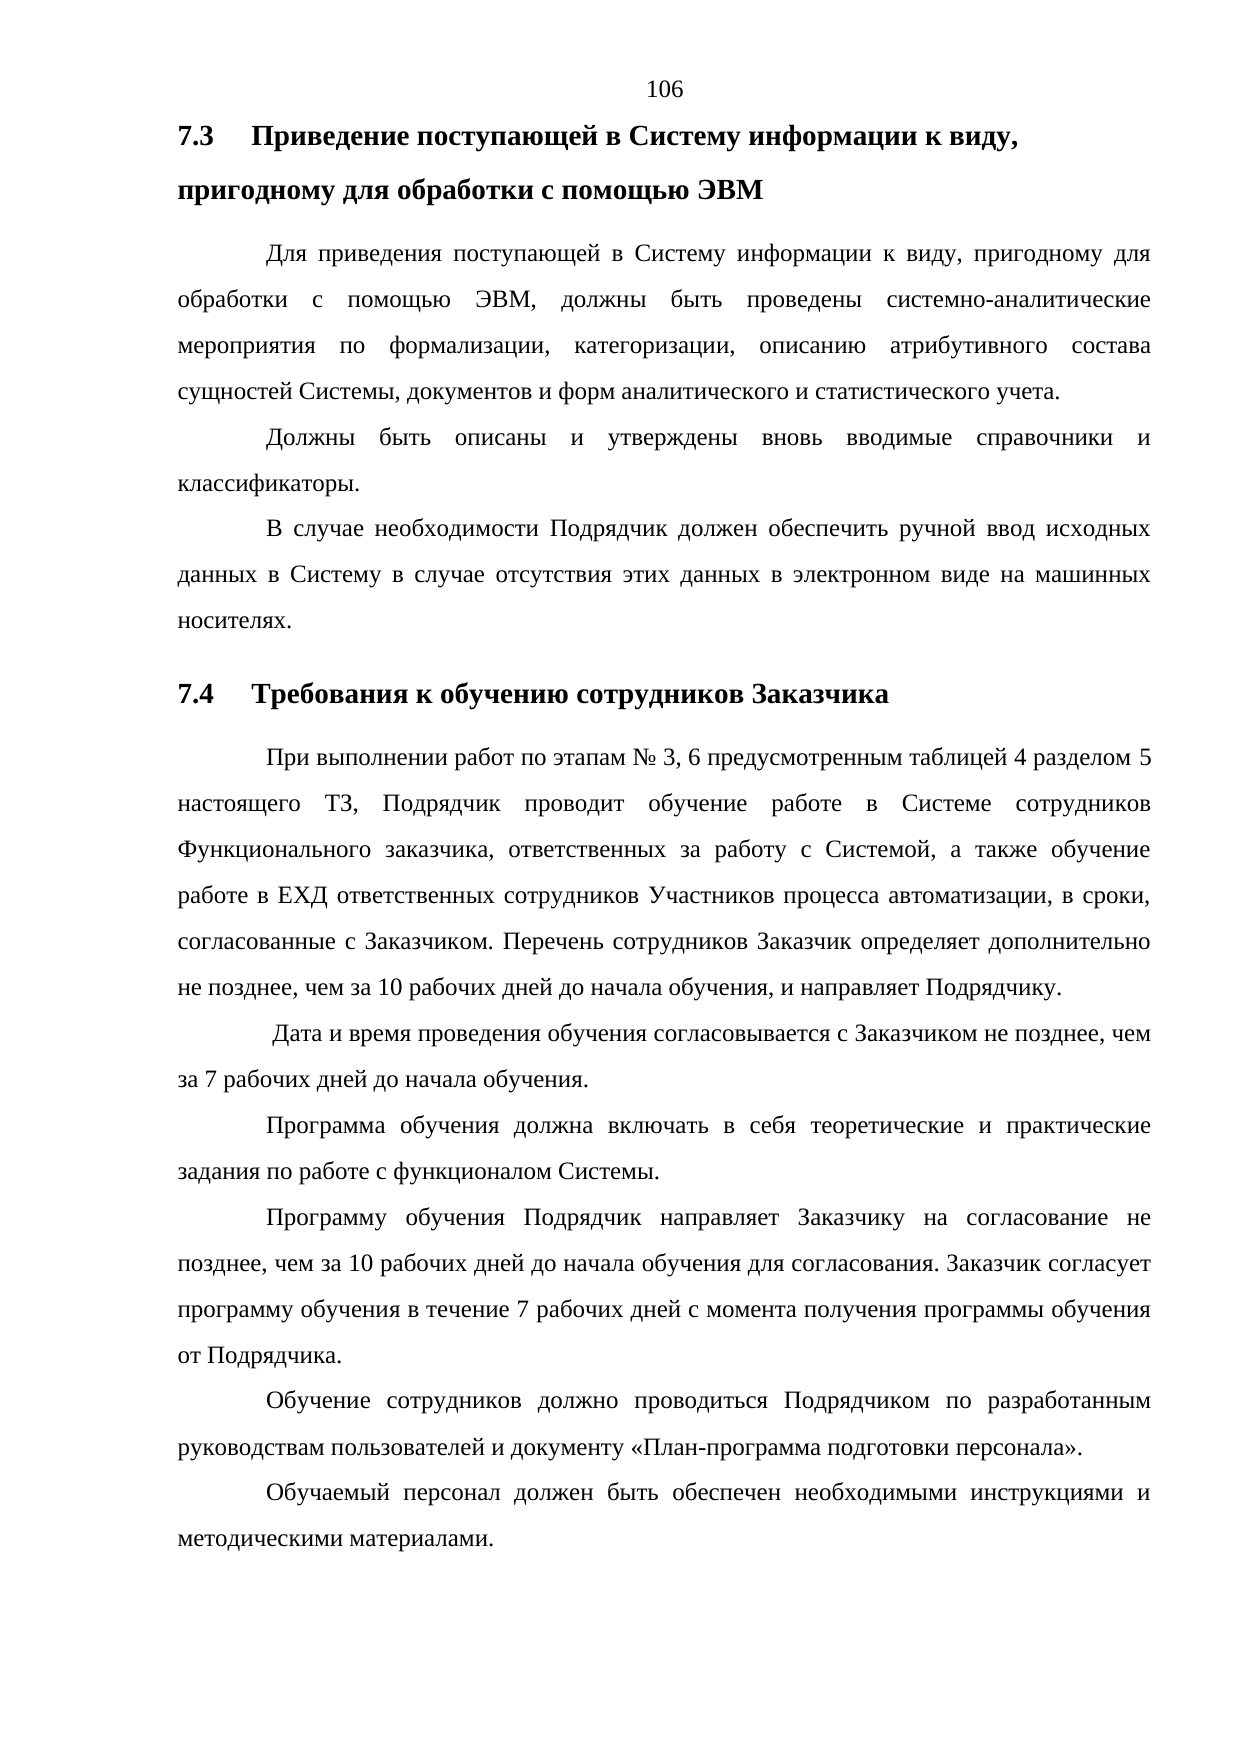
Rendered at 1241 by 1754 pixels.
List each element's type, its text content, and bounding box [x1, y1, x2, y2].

text Программу обучения Подрядчик направляет Заказчику на согласование не позднее, чем за 10 рабочих дней до начала обучения для согласования. Заказчик согласует программу обучения в течение 7 рабочих дней с момента получения программы обучения от Подрядчика. [177, 1202, 1152, 1368]
text Обучаемый персонал должен быть обеспечен необходимыми инструкциями и методическими материалами. [177, 1477, 1152, 1552]
text Должны быть описаны и утверждены вновь вводимые справочники и классификаторы. [177, 422, 1152, 496]
list Приведение поступающей в Систему информации к виду, пригодному для обработки с помощью ЭВМ [177, 118, 1152, 205]
list Требования к обучению сотрудников Заказчика [177, 676, 1152, 710]
text При выполнении работ по этапам № 3, 6 предусмотренным таблицей 4 разделом 5 настоящего ТЗ, Подрядчик проводит обучение работе в Системе сотрудников Функционального заказчика, ответственных за работу с Системой, а также обучение работе в ЕХД ответственных сотрудников Участников процесса автоматизации, в сроки, согласованные с Заказчиком. Перечень сотрудников Заказчик определяет дополнительно не позднее, чем за 10 рабочих дней до начала обучения, и направляет Подрядчику. [177, 742, 1152, 1001]
text Для приведения поступающей в Систему информации к виду, пригодному для обработки с помощью ЭВМ, должны быть проведены системно-аналитические мероприятия по формализации, категоризации, описанию атрибутивного состава сущностей Системы, документов и форм аналитического и статистического учета. [177, 238, 1152, 404]
text Программа обучения должна включать в себя теоретические и практические задания по работе с функционалом Системы. [177, 1110, 1152, 1185]
text Обучение сотрудников должно проводиться Подрядчиком по разработанным руководствам пользователей и документу «План-программа подготовки персонала». [177, 1386, 1152, 1460]
text В случае необходимости Подрядчик должен обеспечить ручной ввод исходных данных в Систему в случае отсутствия этих данных в электронном виде на машинных носителях. [177, 513, 1152, 634]
text Дата и время проведения обучения согласовывается с Заказчиком не позднее, чем за 7 рабочих дней до начала обучения. [177, 1018, 1152, 1093]
